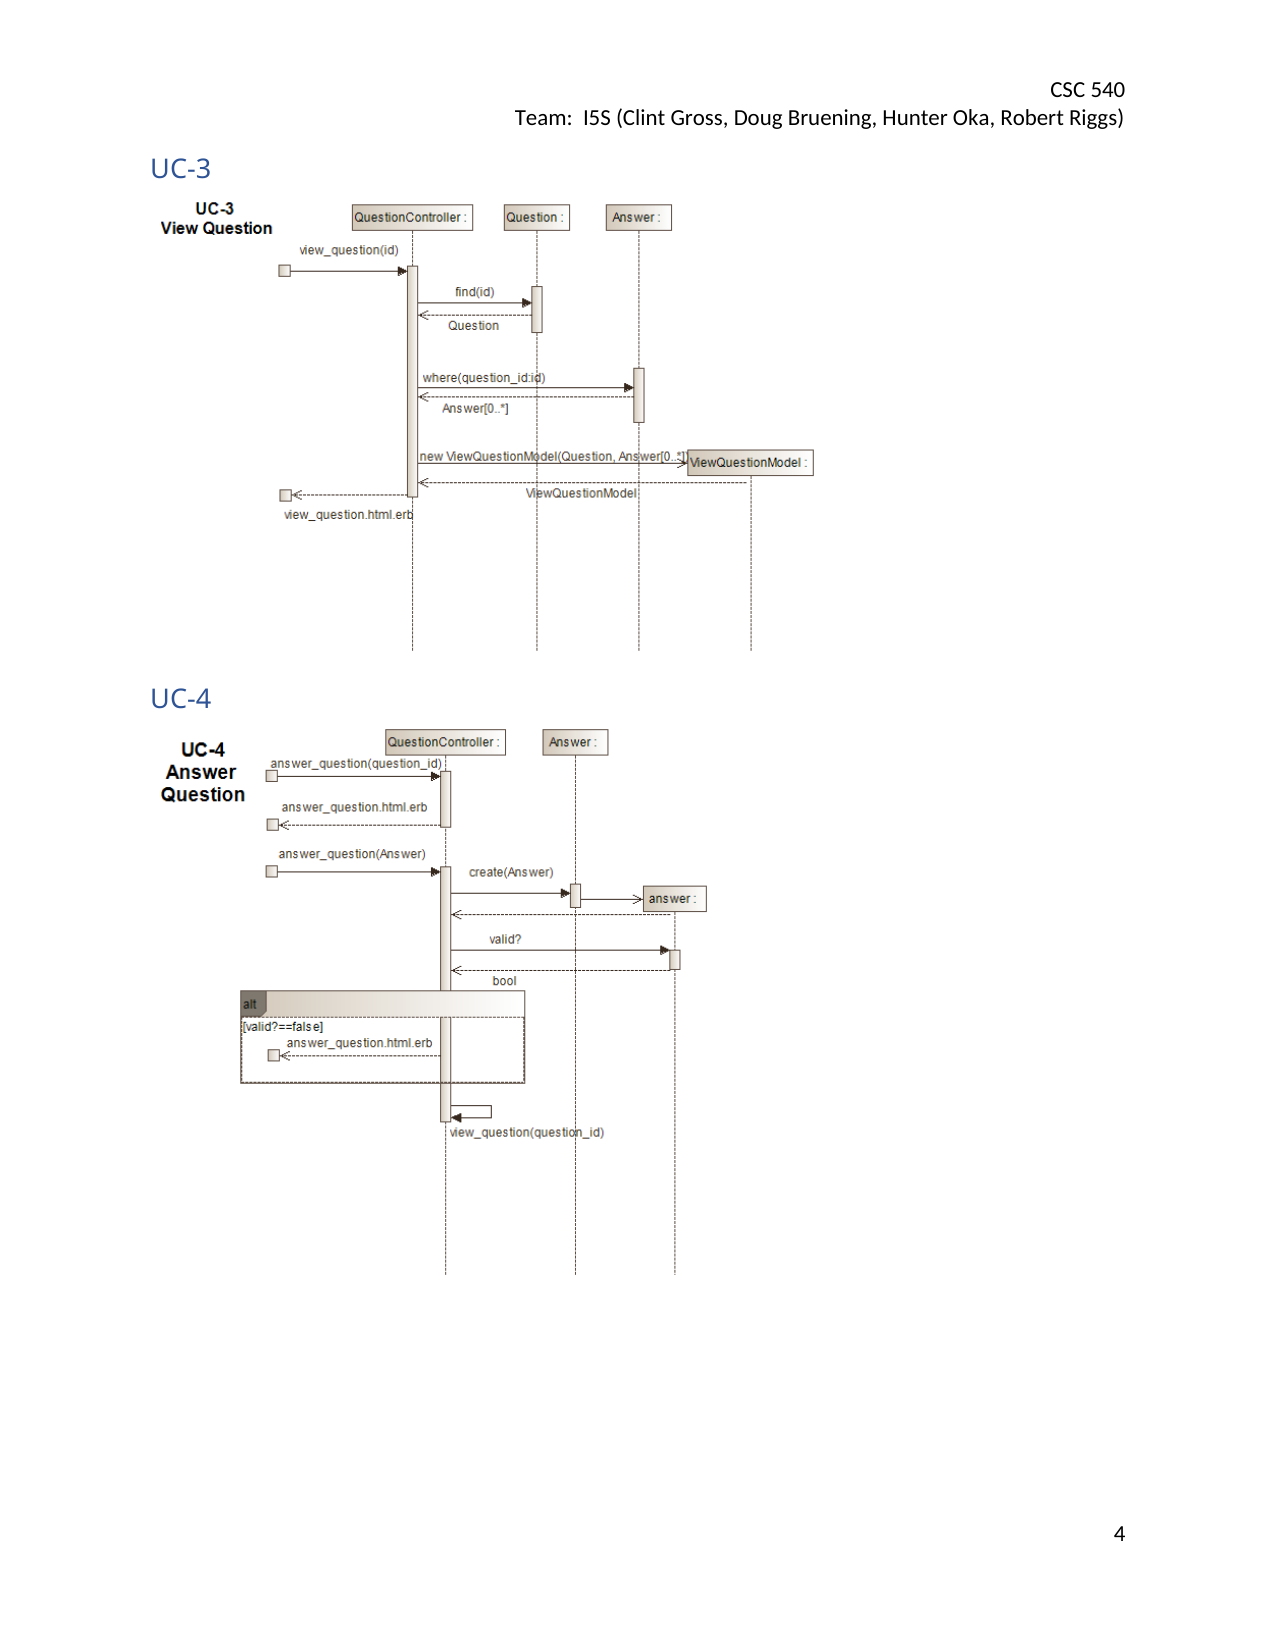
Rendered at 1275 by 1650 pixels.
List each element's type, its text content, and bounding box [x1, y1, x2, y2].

subtitle UC-3 [150, 150, 1125, 187]
subtitle UC-4 [150, 680, 1125, 717]
picture [150, 189, 824, 661]
picture [150, 719, 717, 1285]
